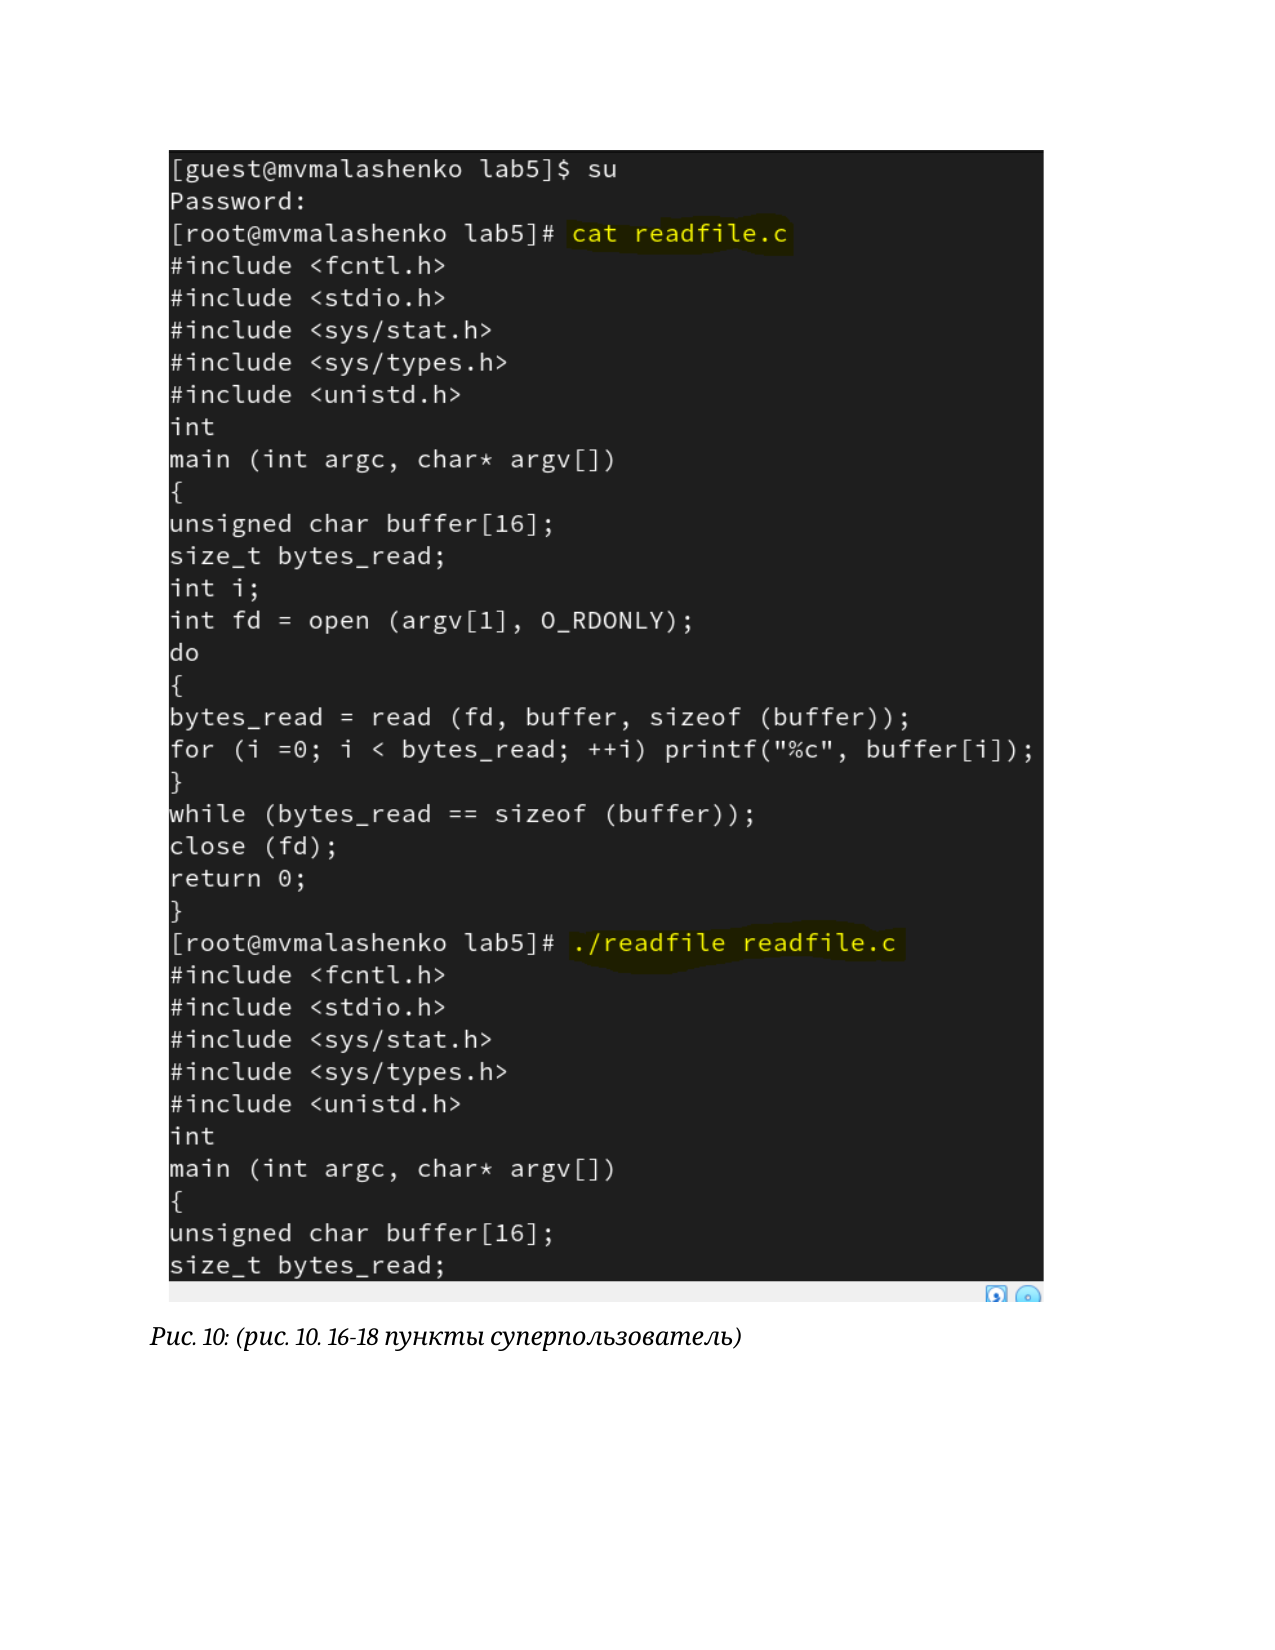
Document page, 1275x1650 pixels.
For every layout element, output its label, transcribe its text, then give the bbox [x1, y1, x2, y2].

text Рис. 10: (рис. 10. 16-18 пункты суперпользователь) [150, 1323, 1125, 1352]
picture [168, 150, 1044, 1302]
